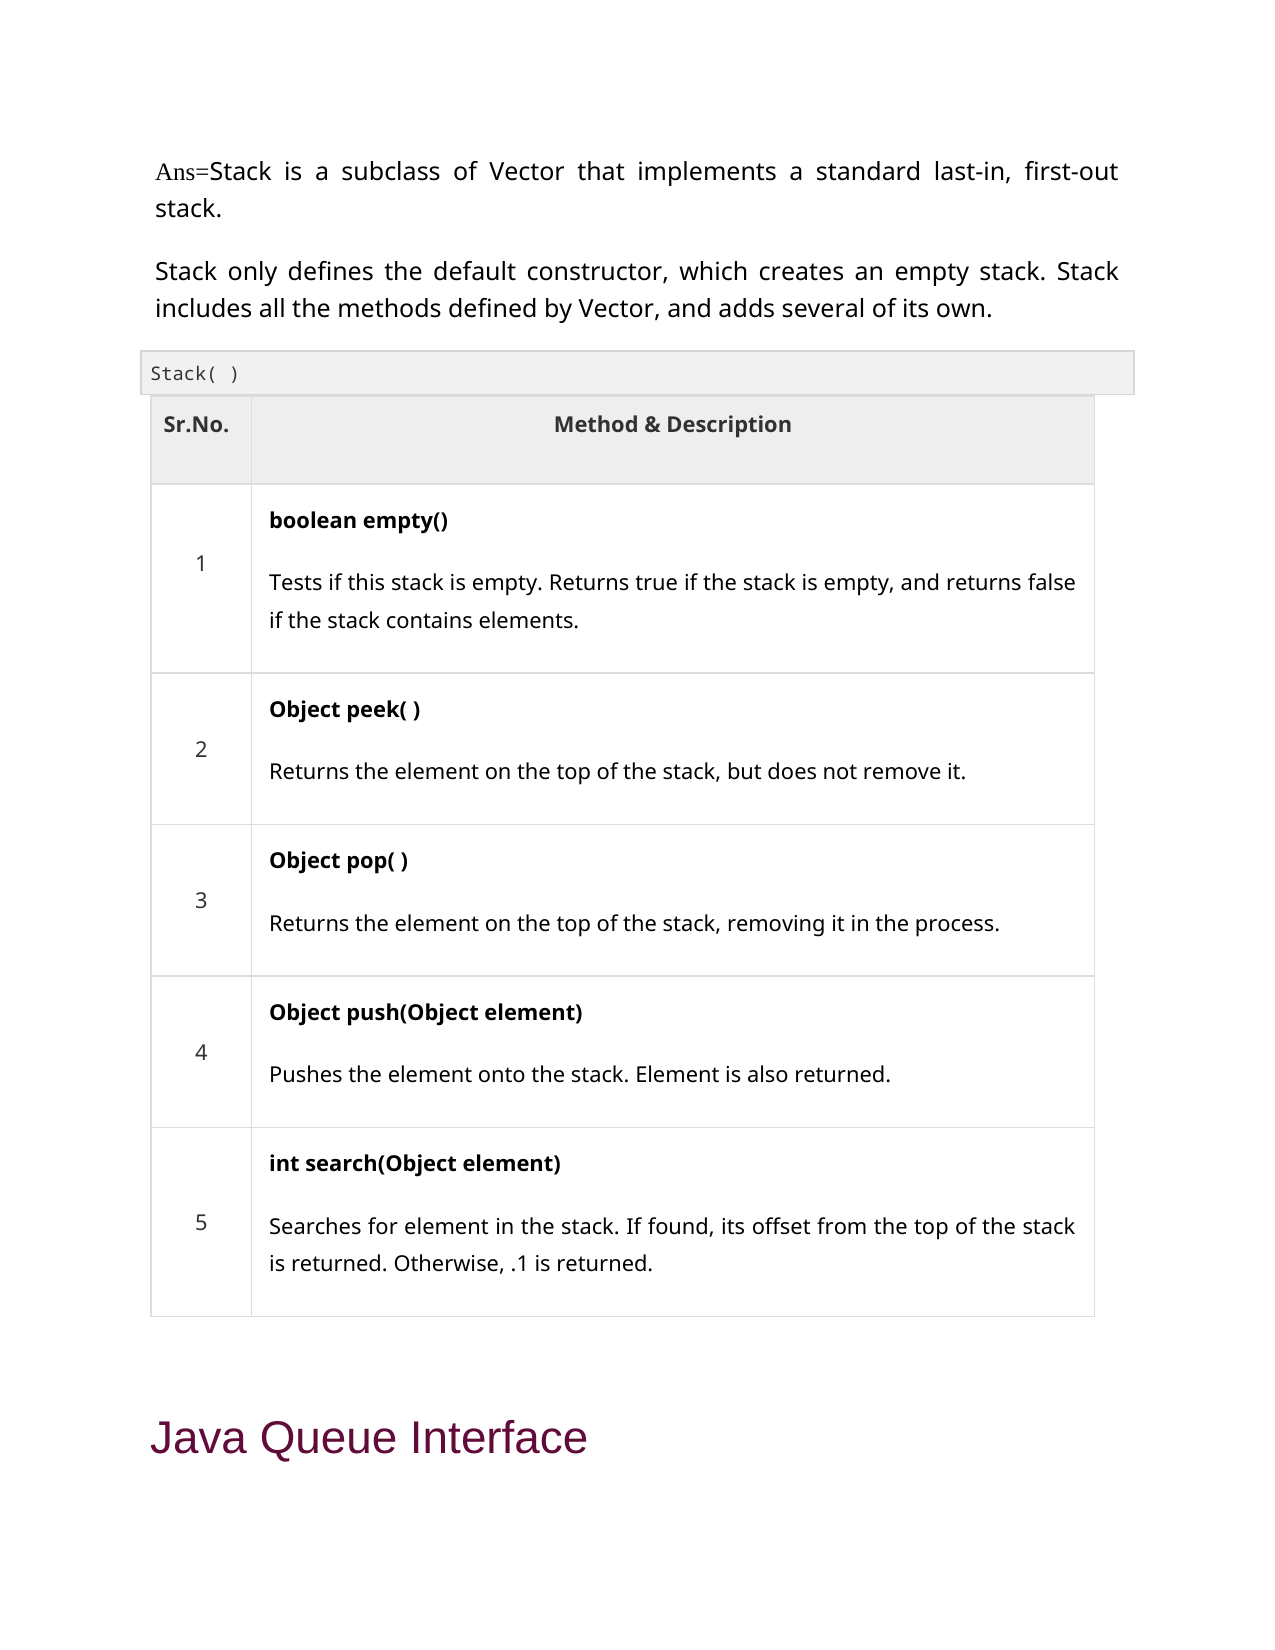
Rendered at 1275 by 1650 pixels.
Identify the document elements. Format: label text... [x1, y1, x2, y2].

table_cell 3 [152, 825, 251, 975]
table_cell 2 [152, 674, 251, 823]
text Stack( ) [142, 352, 1133, 394]
table_header Method & Description [252, 397, 1094, 483]
subtitle Java Queue Interface [150, 1411, 1125, 1464]
table_cell Object push(Object element) Pushes the element onto the stack. Element is also returned. [252, 977, 1094, 1127]
table_cell int search(Object element) Searches for element in the stack. If found, its offset from the top of the stack is returned. Otherwise, .1 is returned. [252, 1128, 1094, 1316]
table_cell 1 [152, 485, 251, 672]
text Ans=Stack is a subclass of Vector that implements a standard last-in, first-out stack. [155, 150, 1120, 225]
table_cell 4 [152, 977, 251, 1127]
table_cell Object pop( ) Returns the element on the top of the stack, removing it in the process. [252, 825, 1094, 975]
table_cell Object peek( ) Returns the element on the top of the stack, but does not remove it. [252, 674, 1094, 823]
table_cell 5 [152, 1128, 251, 1316]
table_header Sr.No. [152, 397, 251, 483]
text Stack only defines the default constructor, which creates an empty stack. Stack includes all the methods defined by Vector, and adds several of its own. [155, 250, 1120, 325]
table_cell boolean empty() Tests if this stack is empty. Returns true if the stack is empty, and returns false if the stack contains elements. [252, 485, 1094, 672]
